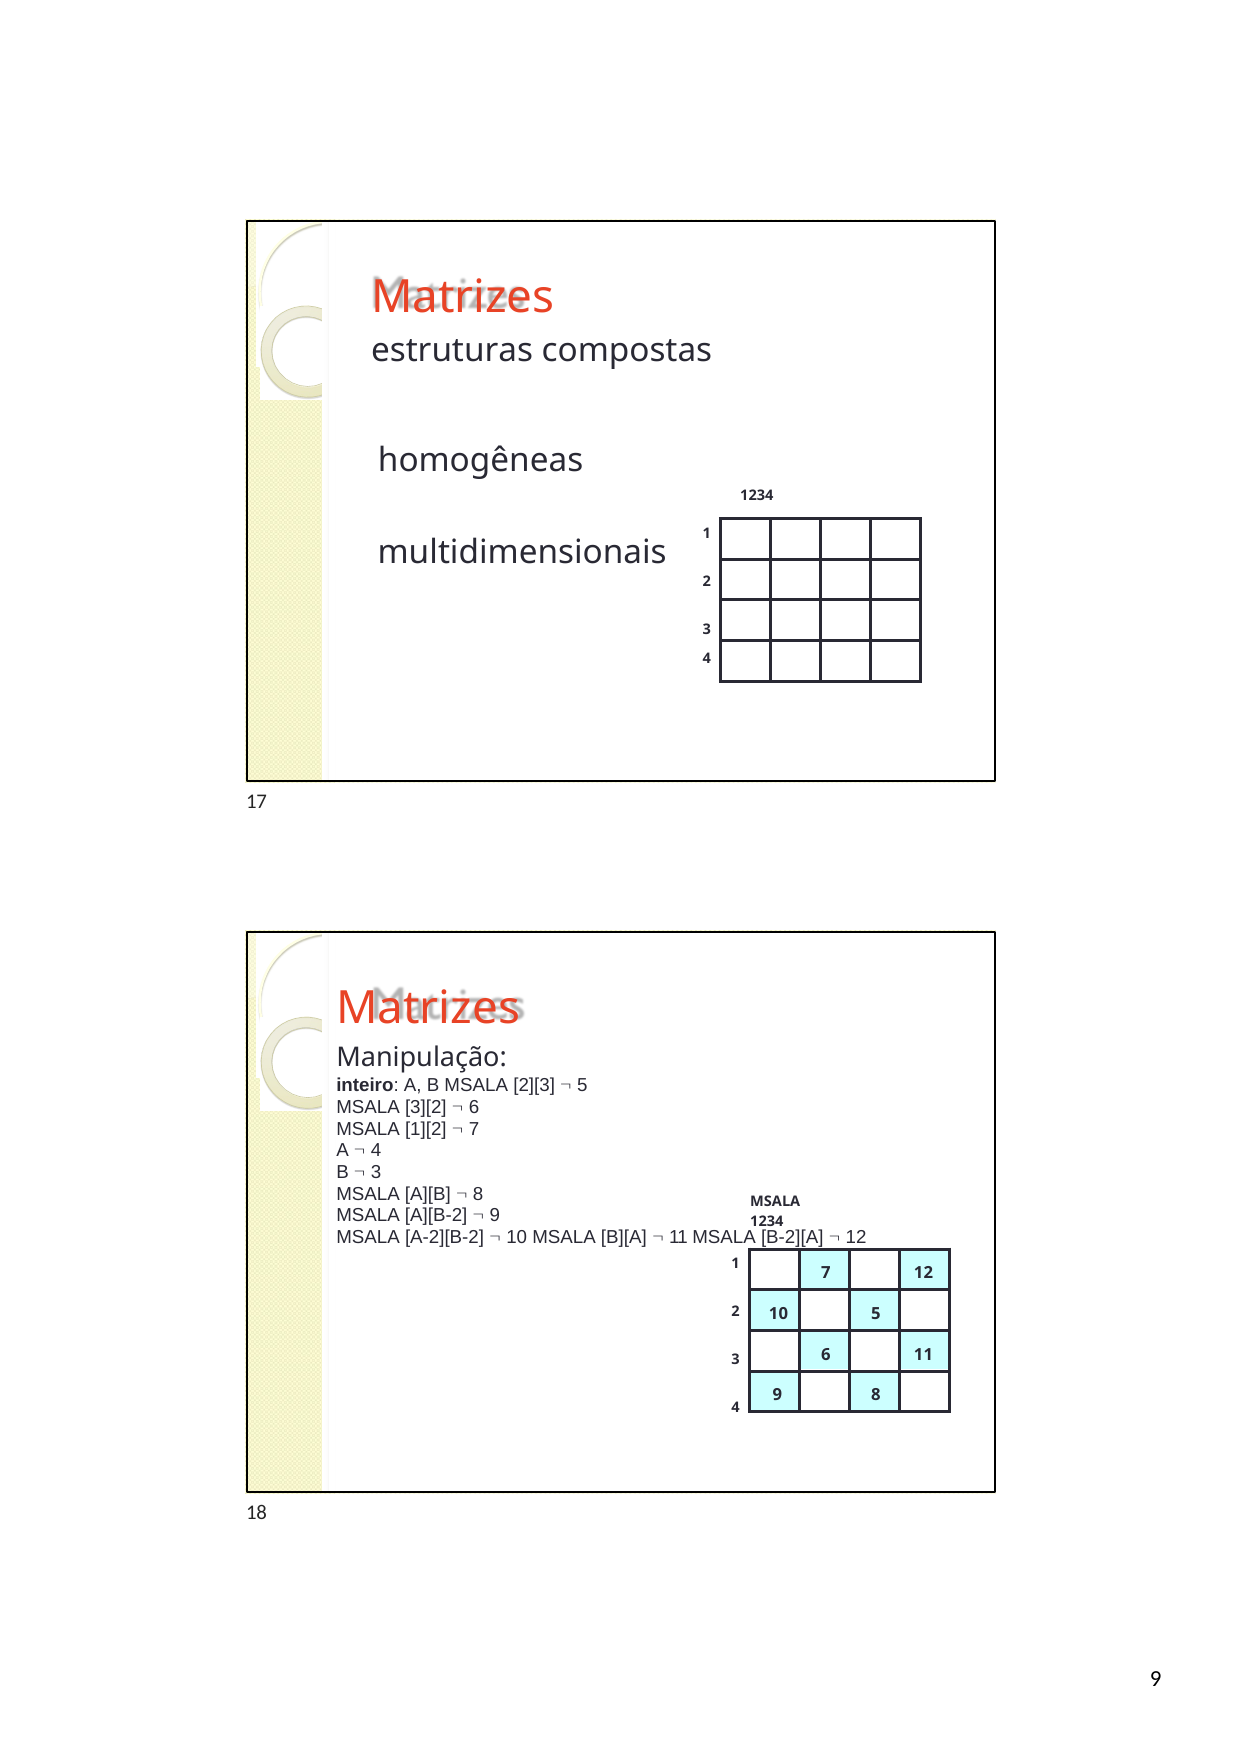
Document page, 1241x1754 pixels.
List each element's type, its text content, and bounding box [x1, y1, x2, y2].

table_cell [722, 561, 769, 598]
table_cell [801, 1291, 848, 1329]
table_cell [872, 642, 919, 679]
table_cell 11 [901, 1332, 948, 1369]
picture [404, 1053, 412, 1060]
table_cell [822, 601, 869, 639]
picture [546, 345, 556, 349]
table_cell [751, 1332, 798, 1369]
table_cell [772, 642, 819, 679]
picture [340, 247, 556, 349]
table_cell [772, 561, 819, 598]
table_header [772, 520, 819, 558]
table_cell [872, 561, 919, 598]
table_header [851, 1251, 898, 1288]
table_header 7 [801, 1251, 848, 1288]
table_cell [772, 601, 819, 639]
picture [245, 930, 336, 1494]
table_cell 8 [851, 1373, 898, 1410]
table_cell 10 [751, 1291, 798, 1329]
picture [487, 1053, 495, 1060]
table_cell [901, 1373, 948, 1410]
table_header [722, 520, 769, 558]
table_cell 5 [851, 1291, 898, 1329]
table_cell 9 [751, 1373, 798, 1410]
picture [245, 219, 336, 783]
text 17 [246, 788, 1065, 814]
table_cell [851, 1332, 898, 1369]
table_header 12 [901, 1251, 948, 1288]
table_cell [722, 601, 769, 639]
table_cell [722, 642, 769, 679]
table_cell 6 [801, 1332, 848, 1369]
picture [340, 958, 556, 1060]
list 18 [246, 1499, 1065, 1525]
table_cell [901, 1291, 948, 1329]
table_header [872, 520, 919, 558]
table_header [822, 520, 869, 558]
table_cell [822, 642, 869, 679]
picture [352, 1049, 356, 1060]
table_header [751, 1251, 798, 1288]
picture [381, 1053, 388, 1060]
table_cell [822, 561, 869, 598]
picture [248, 222, 329, 780]
picture [248, 933, 329, 1491]
table_cell [872, 601, 919, 639]
table_cell [801, 1373, 848, 1410]
